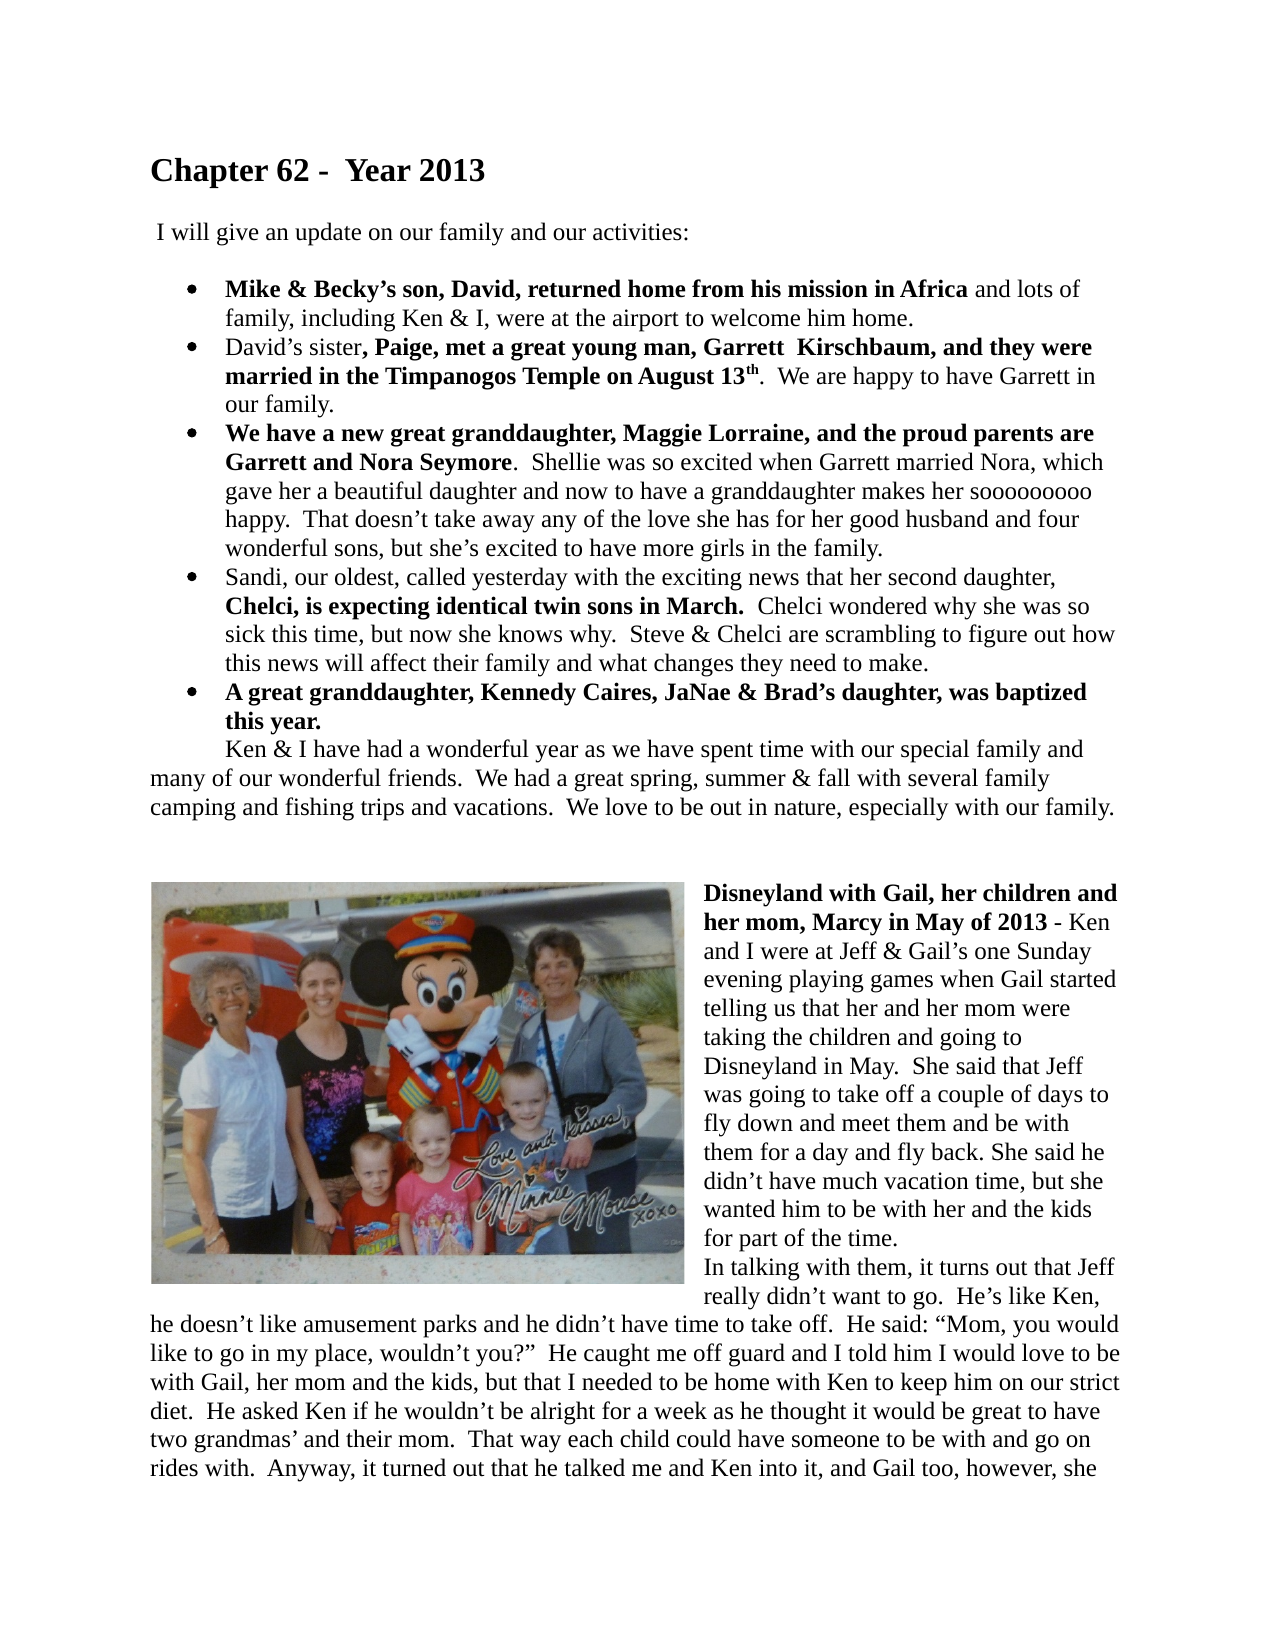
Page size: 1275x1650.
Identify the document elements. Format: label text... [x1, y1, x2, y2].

text I will give an update on our family and our activities: [150, 217, 1125, 246]
list A great granddaughter, Kennedy Caires, JaNae & Brad’s daughter, was baptized this year. [187, 677, 1125, 734]
list David’s sister, Paige, met a great young man, Garrett Kirschbaum, and they were married in the Timpanogos Temple on August 13th. We are happy to have Garrett in our family. [187, 332, 1125, 418]
text Chapter 62 - Year 2013 [150, 150, 1125, 188]
picture [150, 882, 685, 1283]
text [150, 1252, 1125, 1482]
text Ken & I have had a wonderful year as we have spent time with our special family and many of our wonderful friends. We had a great spring, summer & fall with several family camping and fishing trips and vacations. We love to be out in nature, especially with our family. [150, 734, 1125, 821]
list We have a new great granddaughter, Maggie Lorraine, and the proud parents are Garrett and Nora Seymore. Shellie was so excited when Garrett married Nora, which gave her a beautiful daughter and now to have a granddaughter makes her sooooooooo happy. That doesn’t take away any of the love she has for her good husband and four wonderful sons, but she’s excited to have more girls in the family. [187, 418, 1125, 562]
list Mike & Becky’s son, David, returned home from his mission in Africa and lots of family, including Ken & I, were at the airport to welcome him home. [187, 274, 1125, 332]
list Sandi, our oldest, called yesterday with the exciting news that her second daughter, Chelci, is expecting identical twin sons in March. Chelci wondered why she was so sick this time, but now she knows why. Steve & Chelci are scrambling to figure out how this news will affect their family and what changes they need to make. [187, 562, 1125, 677]
